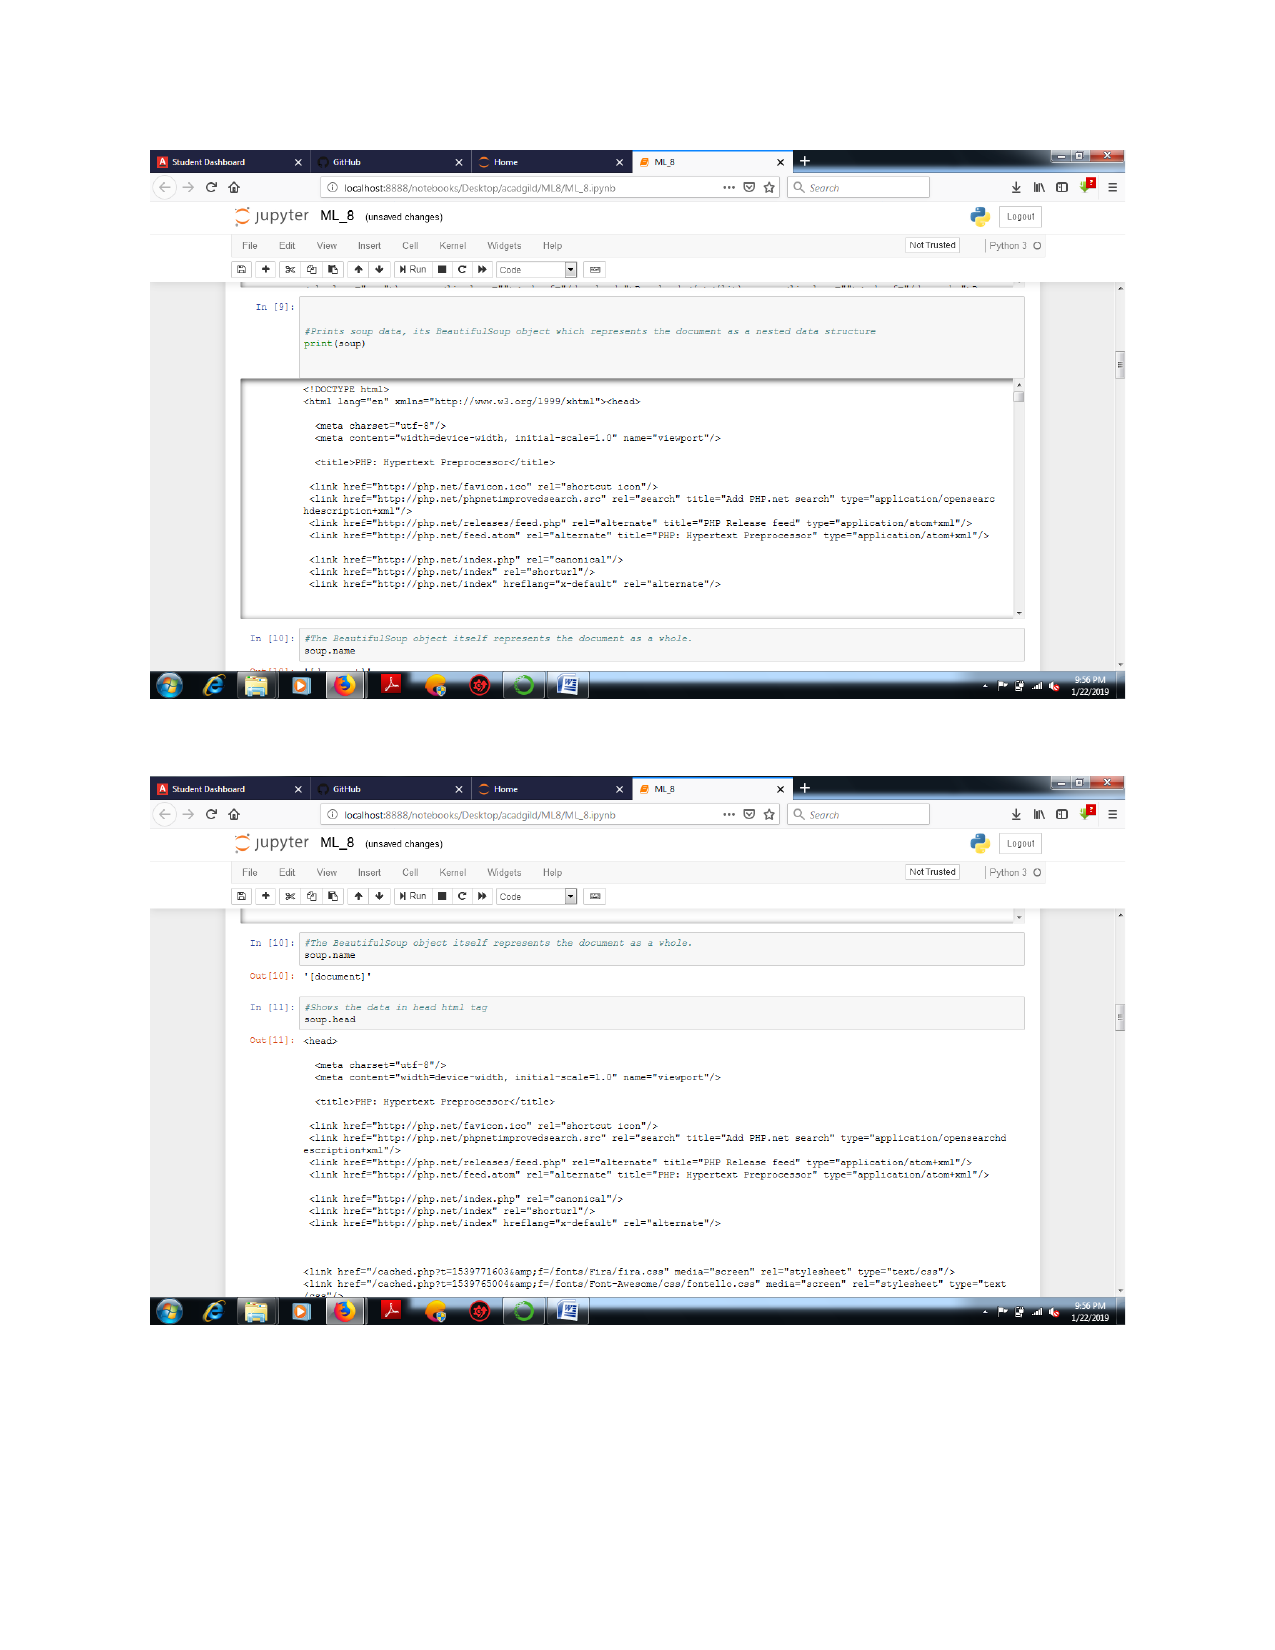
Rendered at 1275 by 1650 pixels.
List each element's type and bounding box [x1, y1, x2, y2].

picture [150, 776, 1125, 1325]
picture [150, 150, 1125, 699]
